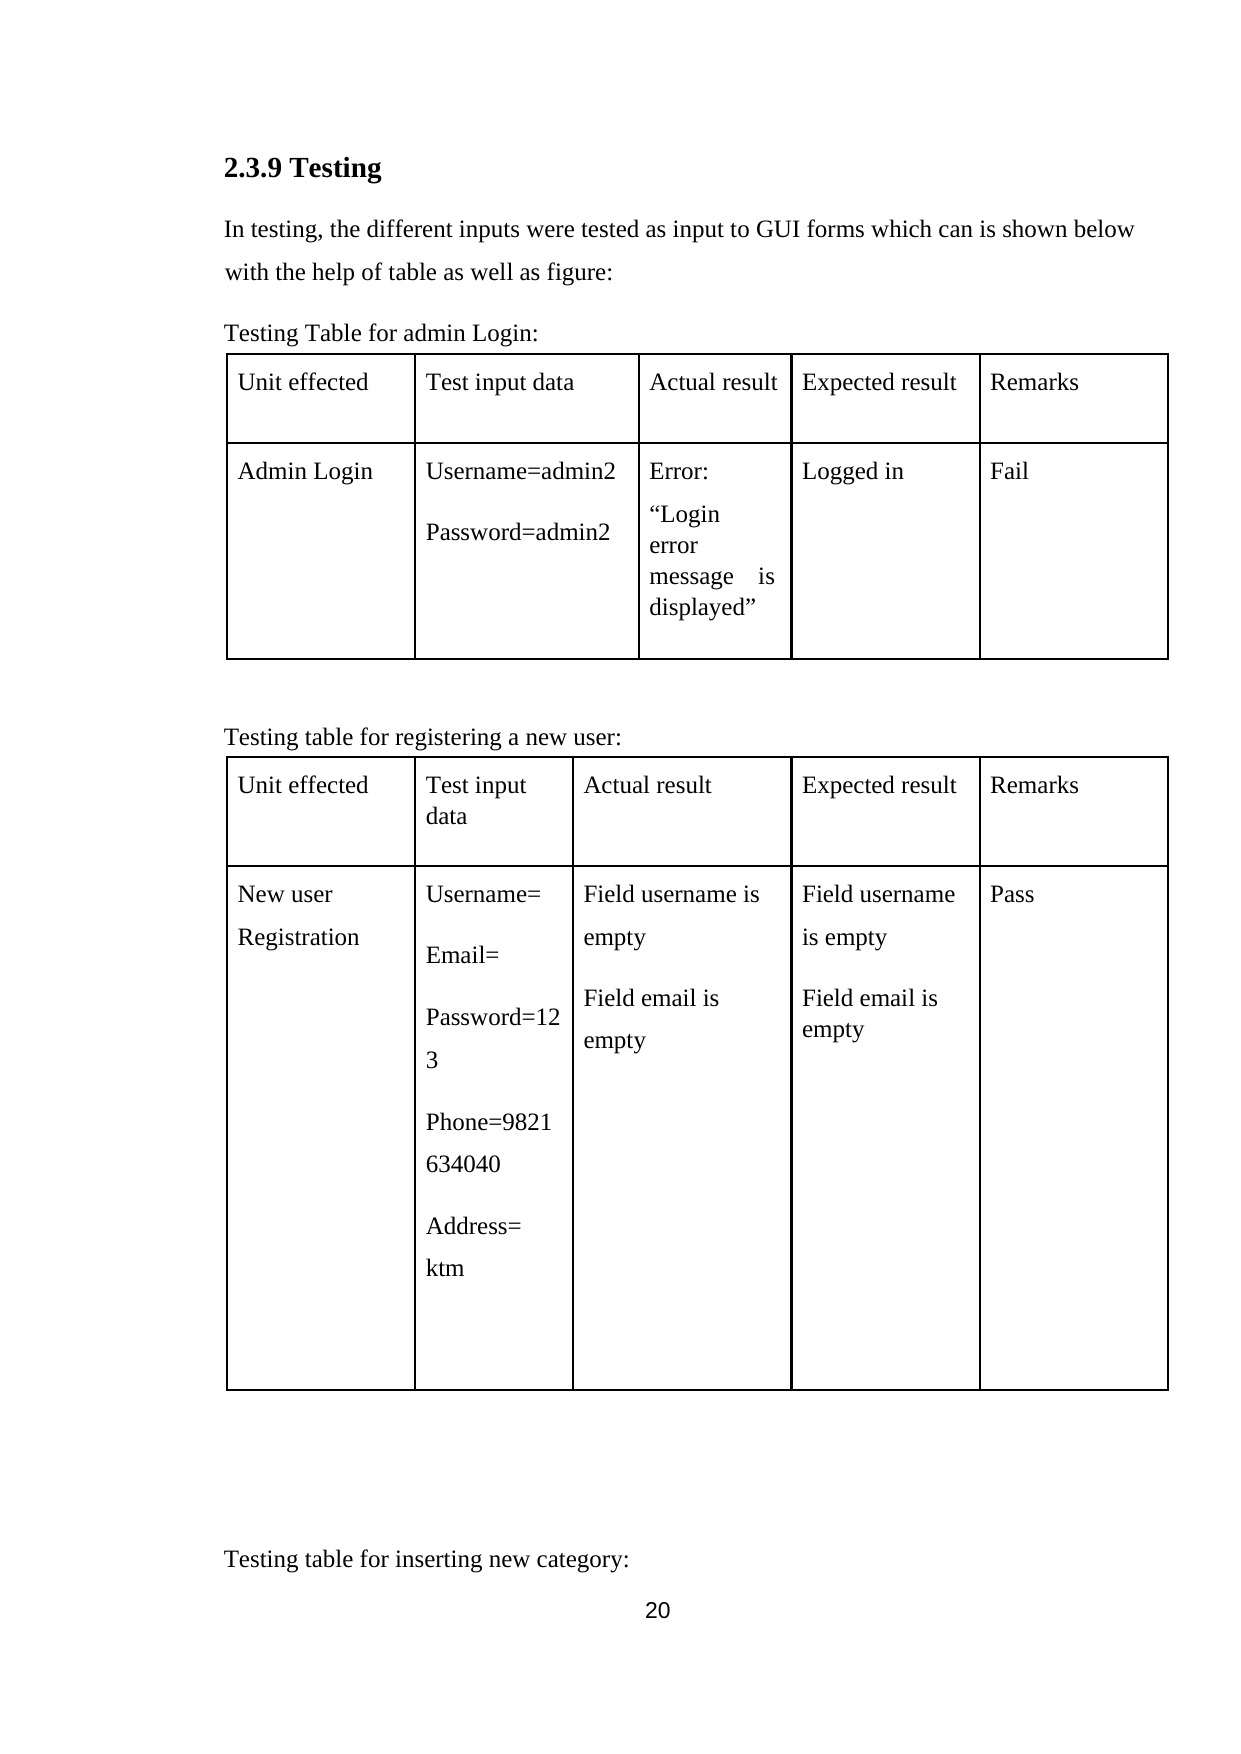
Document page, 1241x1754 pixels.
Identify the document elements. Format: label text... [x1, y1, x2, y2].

text Testing table for registering a new user: [223, 722, 1028, 750]
subtitle 2.3.9 Testing [223, 150, 1022, 183]
table_cell Pass [981, 867, 1167, 1389]
table_header Actual result [640, 355, 790, 442]
table_cell Username= Email= Password=12 3 Phone=9821 634040 Address= ktm [416, 867, 572, 1389]
text Testing table for inserting new category: [223, 1544, 1028, 1573]
table_cell Field username is empty Field email is empty [574, 867, 790, 1389]
table_cell Admin Login [228, 444, 414, 658]
table_header Expected result [793, 355, 979, 442]
table_header Expected result [793, 758, 979, 865]
table_header Test input data [416, 355, 638, 442]
table_header Test input data [416, 758, 572, 865]
table_header Unit effected [228, 355, 414, 442]
table_cell Logged in [793, 444, 979, 658]
text In testing, the different inputs were tested as input to GUI forms which can is shown below with the help of table as well as figure: [223, 214, 1136, 286]
table_cell Username=admin2 Password=admin2 [416, 444, 638, 658]
table_cell New user Registration [228, 867, 414, 1389]
table_cell Field username is empty Field email is empty [793, 867, 979, 1389]
table_header Remarks [981, 758, 1167, 865]
table_header Actual result [574, 758, 790, 865]
table_cell Error: “Login error message is displayed” [640, 444, 790, 658]
table_cell Fail [981, 444, 1167, 658]
table_header Unit effected [228, 758, 414, 865]
table_header Remarks [981, 355, 1167, 442]
text Testing Table for admin Login: [223, 318, 1028, 347]
